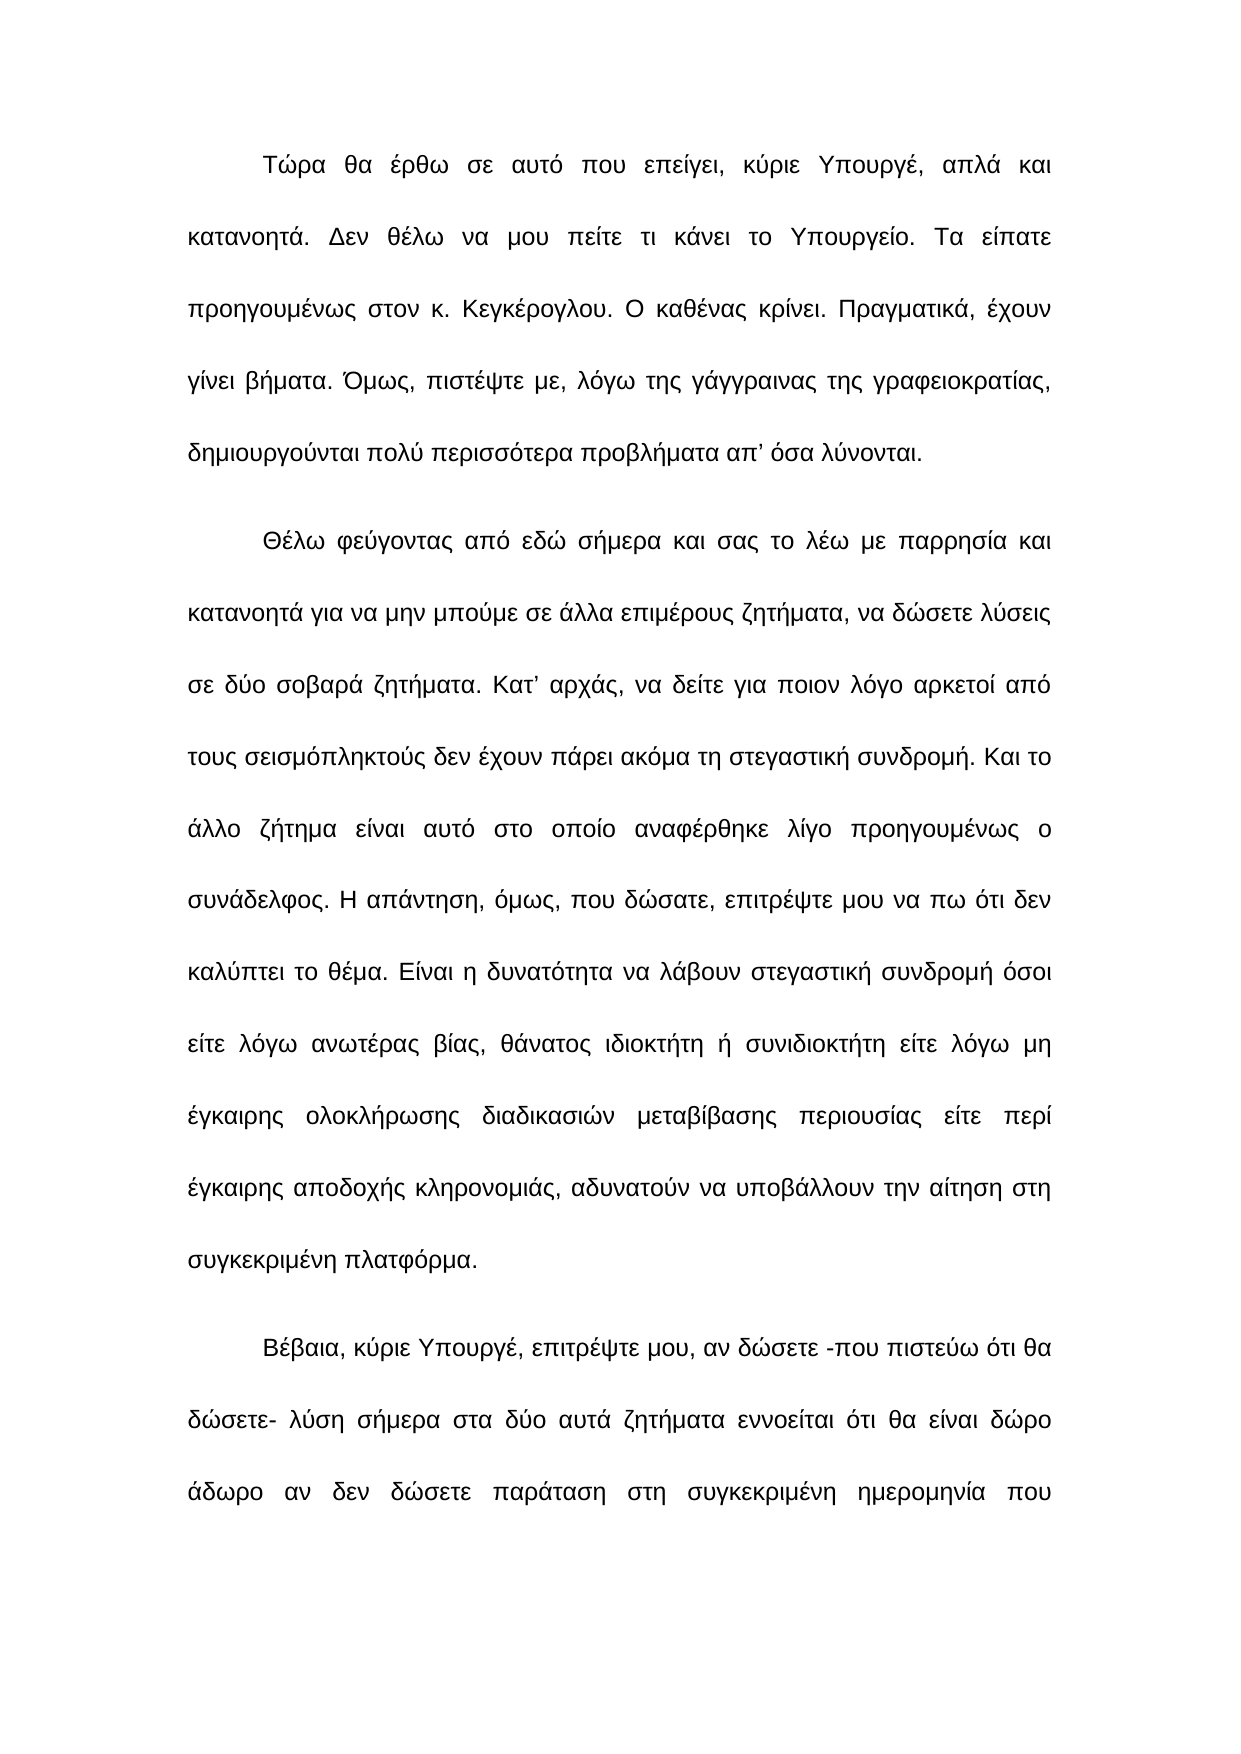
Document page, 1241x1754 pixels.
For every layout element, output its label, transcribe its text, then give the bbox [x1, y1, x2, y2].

text Τώρα θα έρθω σε αυτό που επείγει, κύριε Υπουργέ, απλά και κατανοητά. Δεν θέλω να μου πείτε τι κάνει το Υπουργείο. Τα είπατε προηγουμένως στον κ. Κεγκέρογλου. Ο καθένας κρίνει. Πραγματικά, έχουν γίνει βήματα. Όμως, πιστέψτε με, λόγω της γάγγραινας της γραφειοκρατίας, δημιουργούνται πολύ περισσότερα προβλήματα απ’ όσα λύνονται. [187, 150, 1053, 466]
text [187, 1333, 1053, 1506]
text Θέλω φεύγοντας από εδώ σήμερα και σας το λέω με παρρησία και κατανοητά για να μην μπούμε σε άλλα επιμέρους ζητήματα, να δώσετε λύσεις σε δύο σοβαρά ζητήματα. Κατ’ αρχάς, να δείτε για ποιον λόγο αρκετοί από τους σεισμόπληκτούς δεν έχουν πάρει ακόμα τη στεγαστική συνδρομή. Και το άλλο ζήτημα είναι αυτό στο οποίο αναφέρθηκε λίγο προηγουμένως ο συνάδελφος. Η απάντηση, όμως, που δώσατε, επιτρέψτε μου να πω ότι δεν καλύπτει το θέμα. Είναι η δυνατότητα να λάβουν στεγαστική συνδρομή όσοι είτε λόγω ανωτέρας βίας, θάνατος ιδιοκτήτη ή συνιδιοκτήτη είτε λόγω μη έγκαιρης ολοκλήρωσης διαδικασιών μεταβίβασης περιουσίας είτε περί έγκαιρης αποδοχής κληρονομιάς, αδυνατούν να υποβάλλουν την αίτηση στη συγκεκριμένη πλατφόρμα. [187, 526, 1053, 1273]
